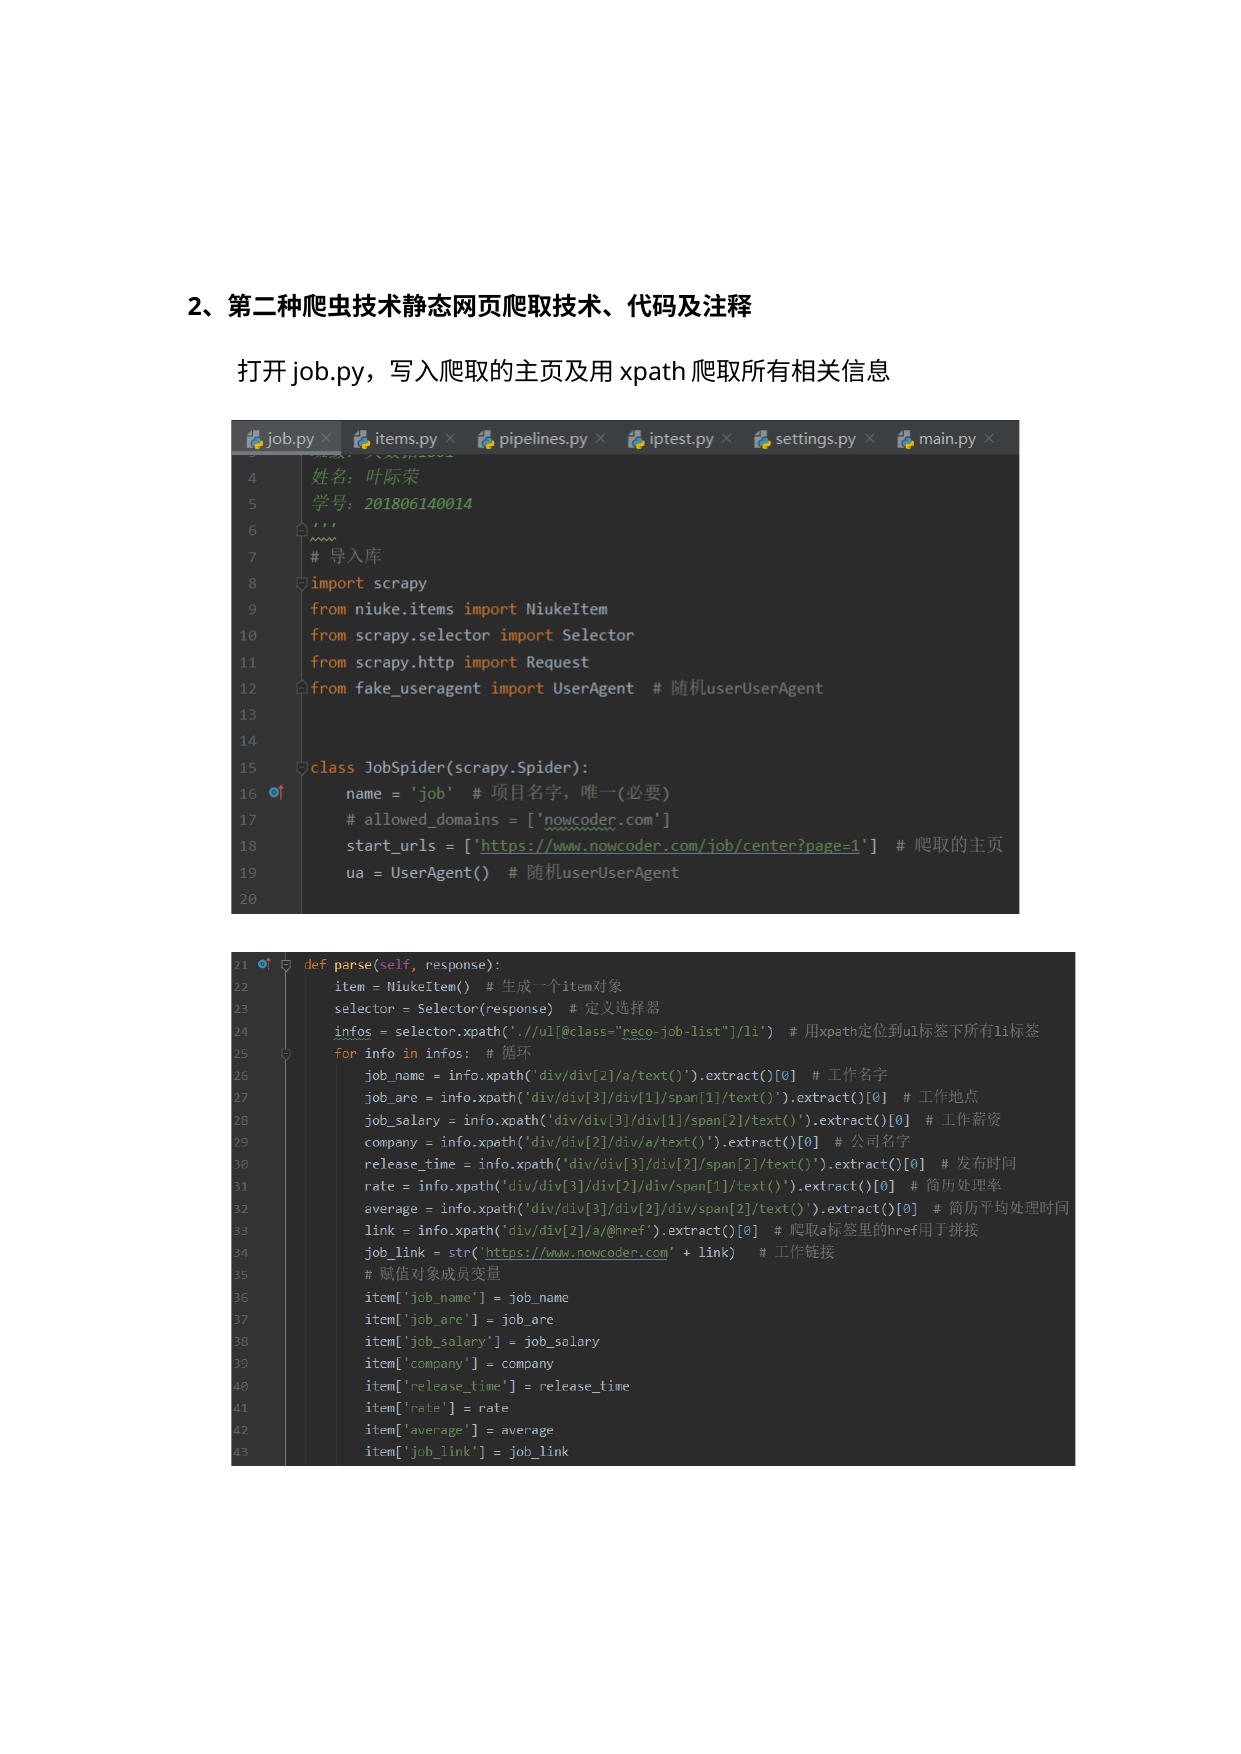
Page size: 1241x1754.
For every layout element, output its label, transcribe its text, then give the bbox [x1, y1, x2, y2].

list 2、第二种爬虫技术静态网页爬取技术、代码及注释 [187, 272, 1053, 337]
list 打开job.py，写入爬取的主页及用xpath爬取所有相关信息 [187, 337, 1053, 402]
picture [231, 420, 1020, 914]
picture [231, 952, 1076, 1466]
